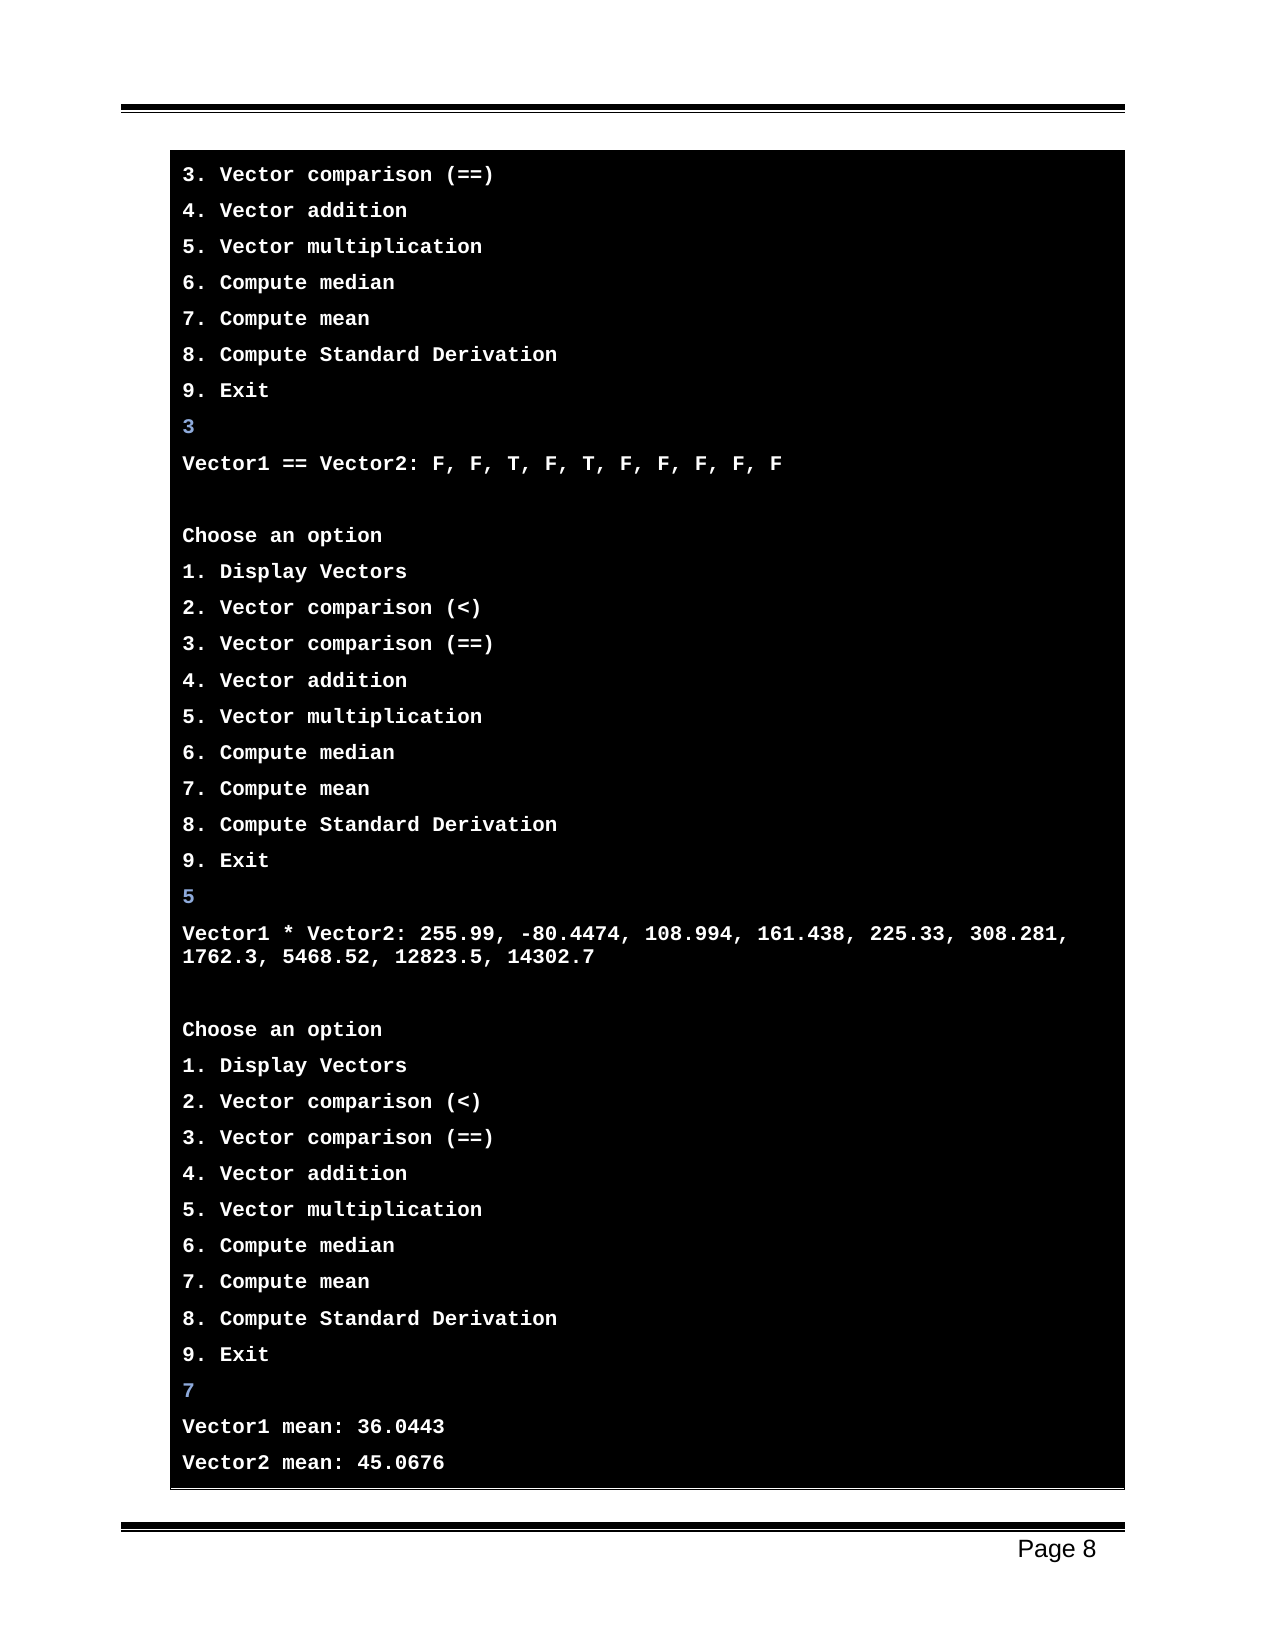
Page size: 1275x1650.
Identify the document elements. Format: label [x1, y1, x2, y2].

table_header [171, 151, 1124, 1488]
